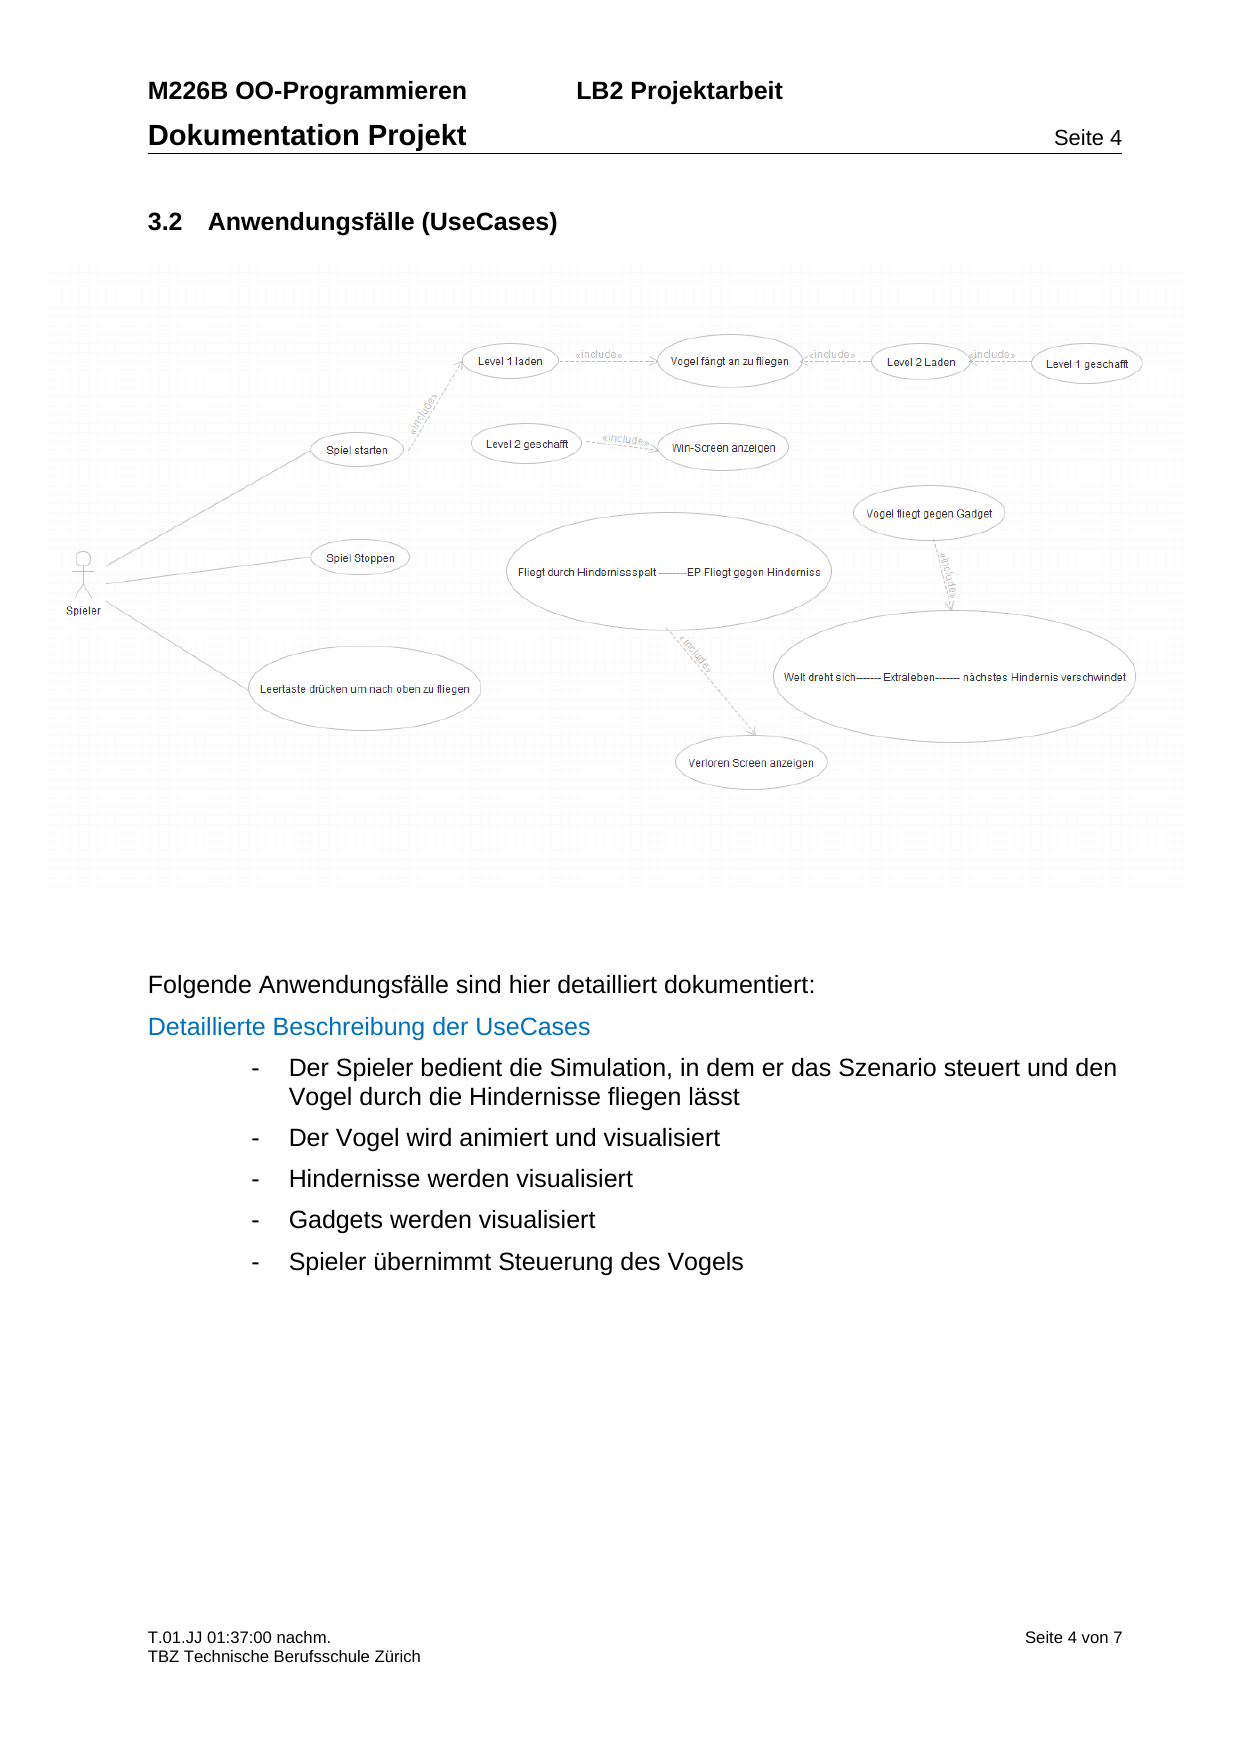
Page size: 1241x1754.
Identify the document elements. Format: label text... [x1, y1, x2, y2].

text Detaillierte Beschreibung der UseCases [148, 1012, 1122, 1041]
list Spieler übernimmt Steuerung des Vogels [251, 1247, 1122, 1276]
subtitle Anwendungsfälle (UseCases) [148, 207, 1122, 236]
list Der Spieler bedient die Simulation, in dem er das Szenario steuert und den Vogel durch die Hindernisse fliegen lässt [251, 1053, 1122, 1111]
text Folgende Anwendungsfälle sind hier detailliert dokumentiert: [148, 971, 1122, 999]
list Gadgets werden visualisiert [251, 1206, 1122, 1234]
list Der Vogel wird animiert und visualisiert [251, 1123, 1122, 1152]
list Hindernisse werden visualisiert [251, 1164, 1122, 1193]
picture [48, 266, 1189, 886]
